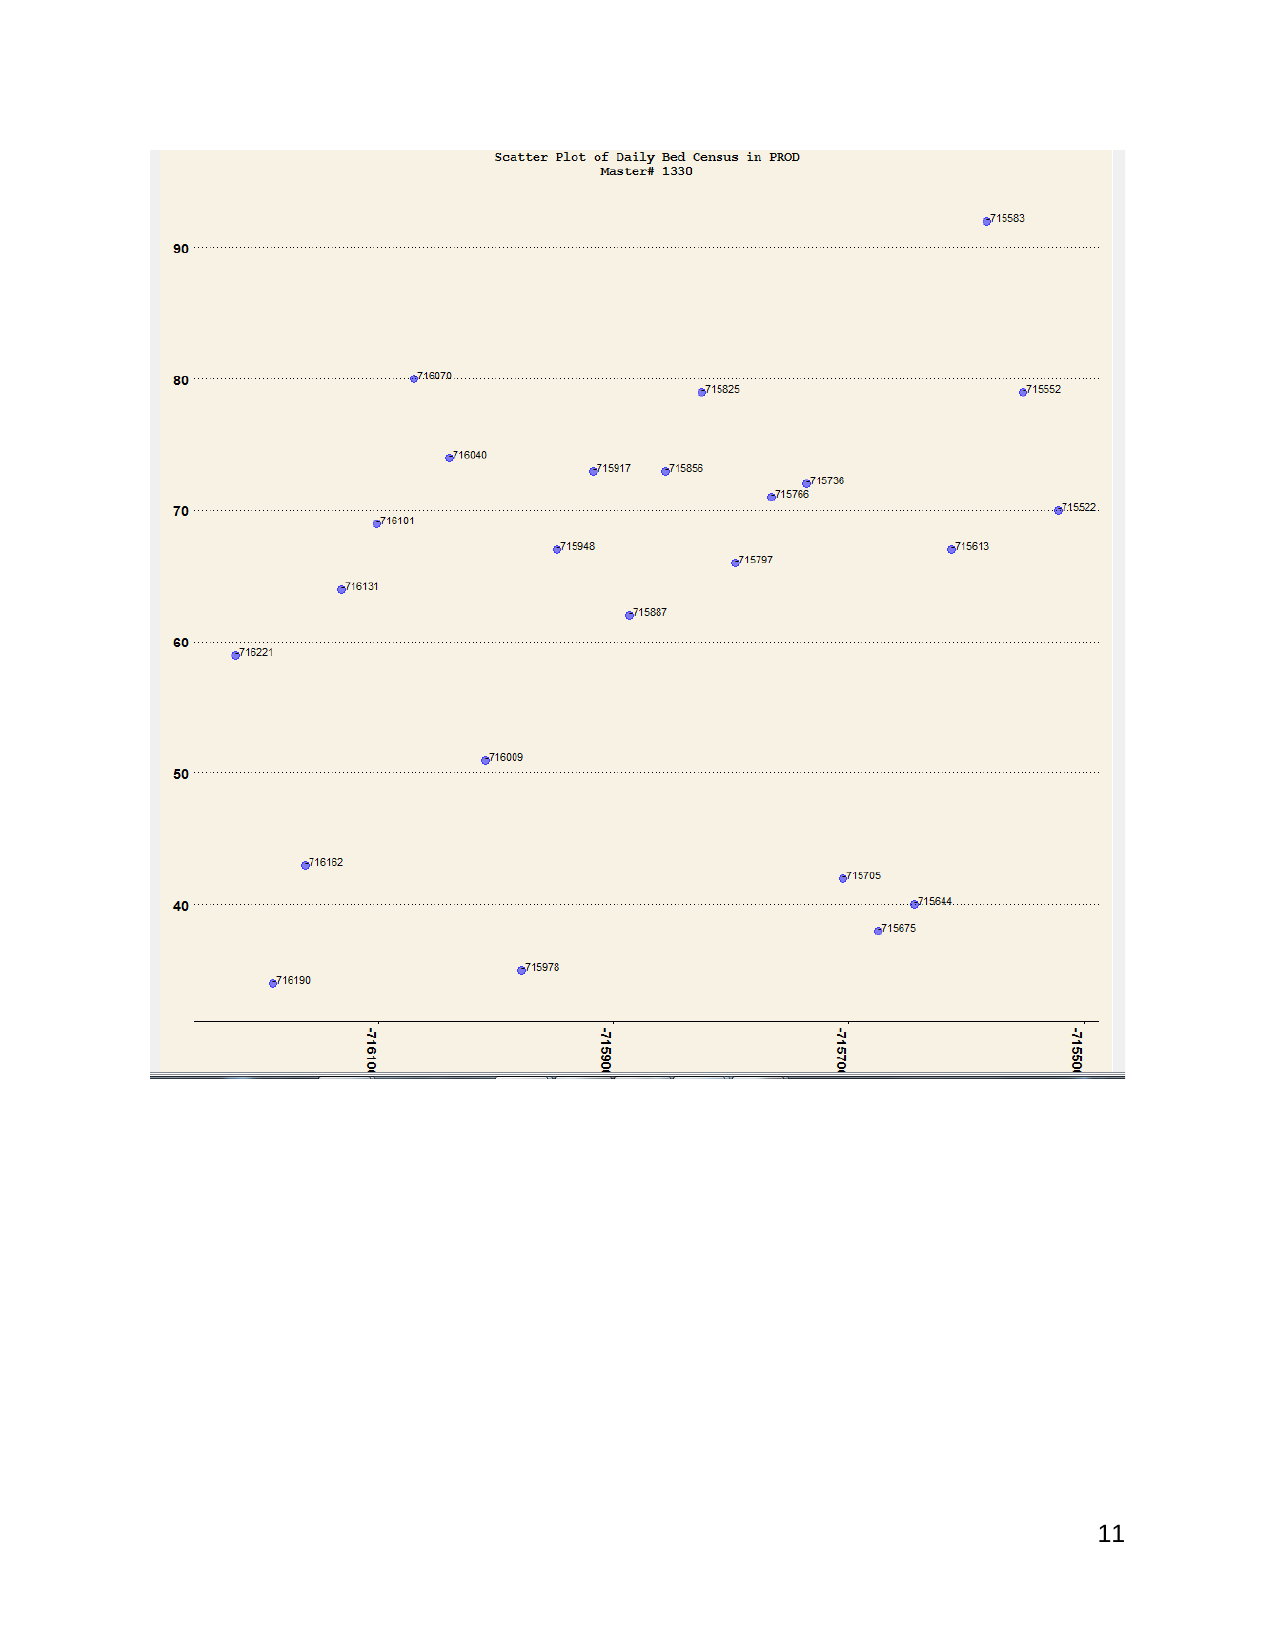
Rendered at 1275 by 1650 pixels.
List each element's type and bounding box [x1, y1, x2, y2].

picture [150, 150, 1125, 1079]
